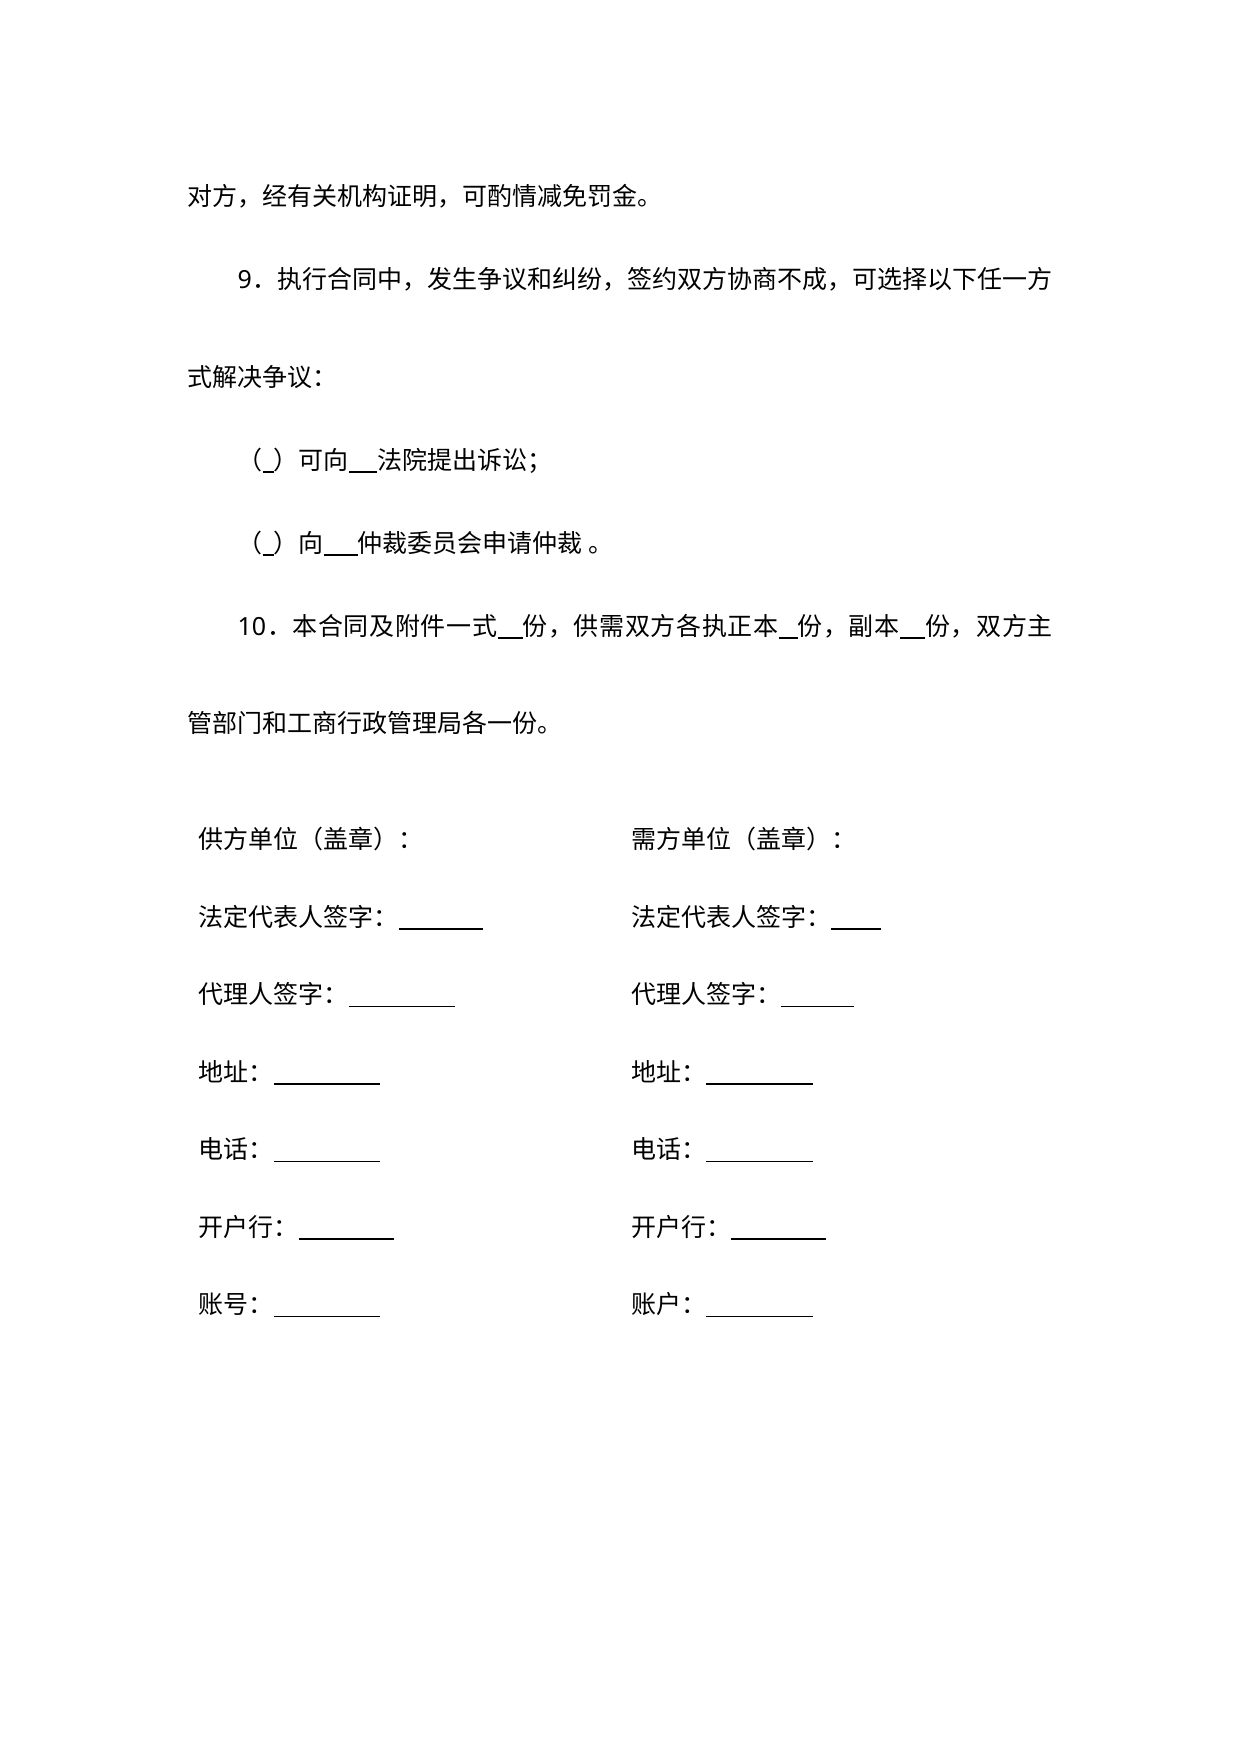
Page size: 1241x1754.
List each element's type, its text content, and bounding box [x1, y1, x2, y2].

table_cell 账户： [620, 1270, 1052, 1348]
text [187, 162, 1053, 227]
table_header 供方单位（盖章）： [188, 805, 619, 883]
table_cell 代理人签字： [620, 960, 1052, 1038]
table_cell 地址： [188, 1038, 619, 1115]
table_cell 开户行： [188, 1193, 619, 1270]
table_cell 电话： [188, 1115, 619, 1193]
text 10．本合同及附件一式 份，供需双方各执正本 份，副本 份，双方主管部门和工商行政管理局各一份。 [187, 592, 1053, 754]
table_cell 开户行： [620, 1193, 1052, 1270]
table_cell 法定代表人签字： [620, 883, 1052, 960]
table_cell 法定代表人签字： [188, 883, 619, 960]
text 9．执行合同中，发生争议和纠纷，签约双方协商不成，可选择以下任一方式解决争议： [187, 245, 1053, 408]
table_cell 地址： [620, 1038, 1052, 1115]
table_cell 账号： [188, 1270, 619, 1348]
table_cell 代理人签字： [188, 960, 619, 1038]
table_header 需方单位（盖章）： [620, 805, 1052, 883]
text （ ）向 仲裁委员会申请仲裁 。 [187, 509, 1053, 574]
table_cell 电话： [620, 1115, 1052, 1193]
text （ ）可向 法院提出诉讼； [187, 426, 1053, 491]
